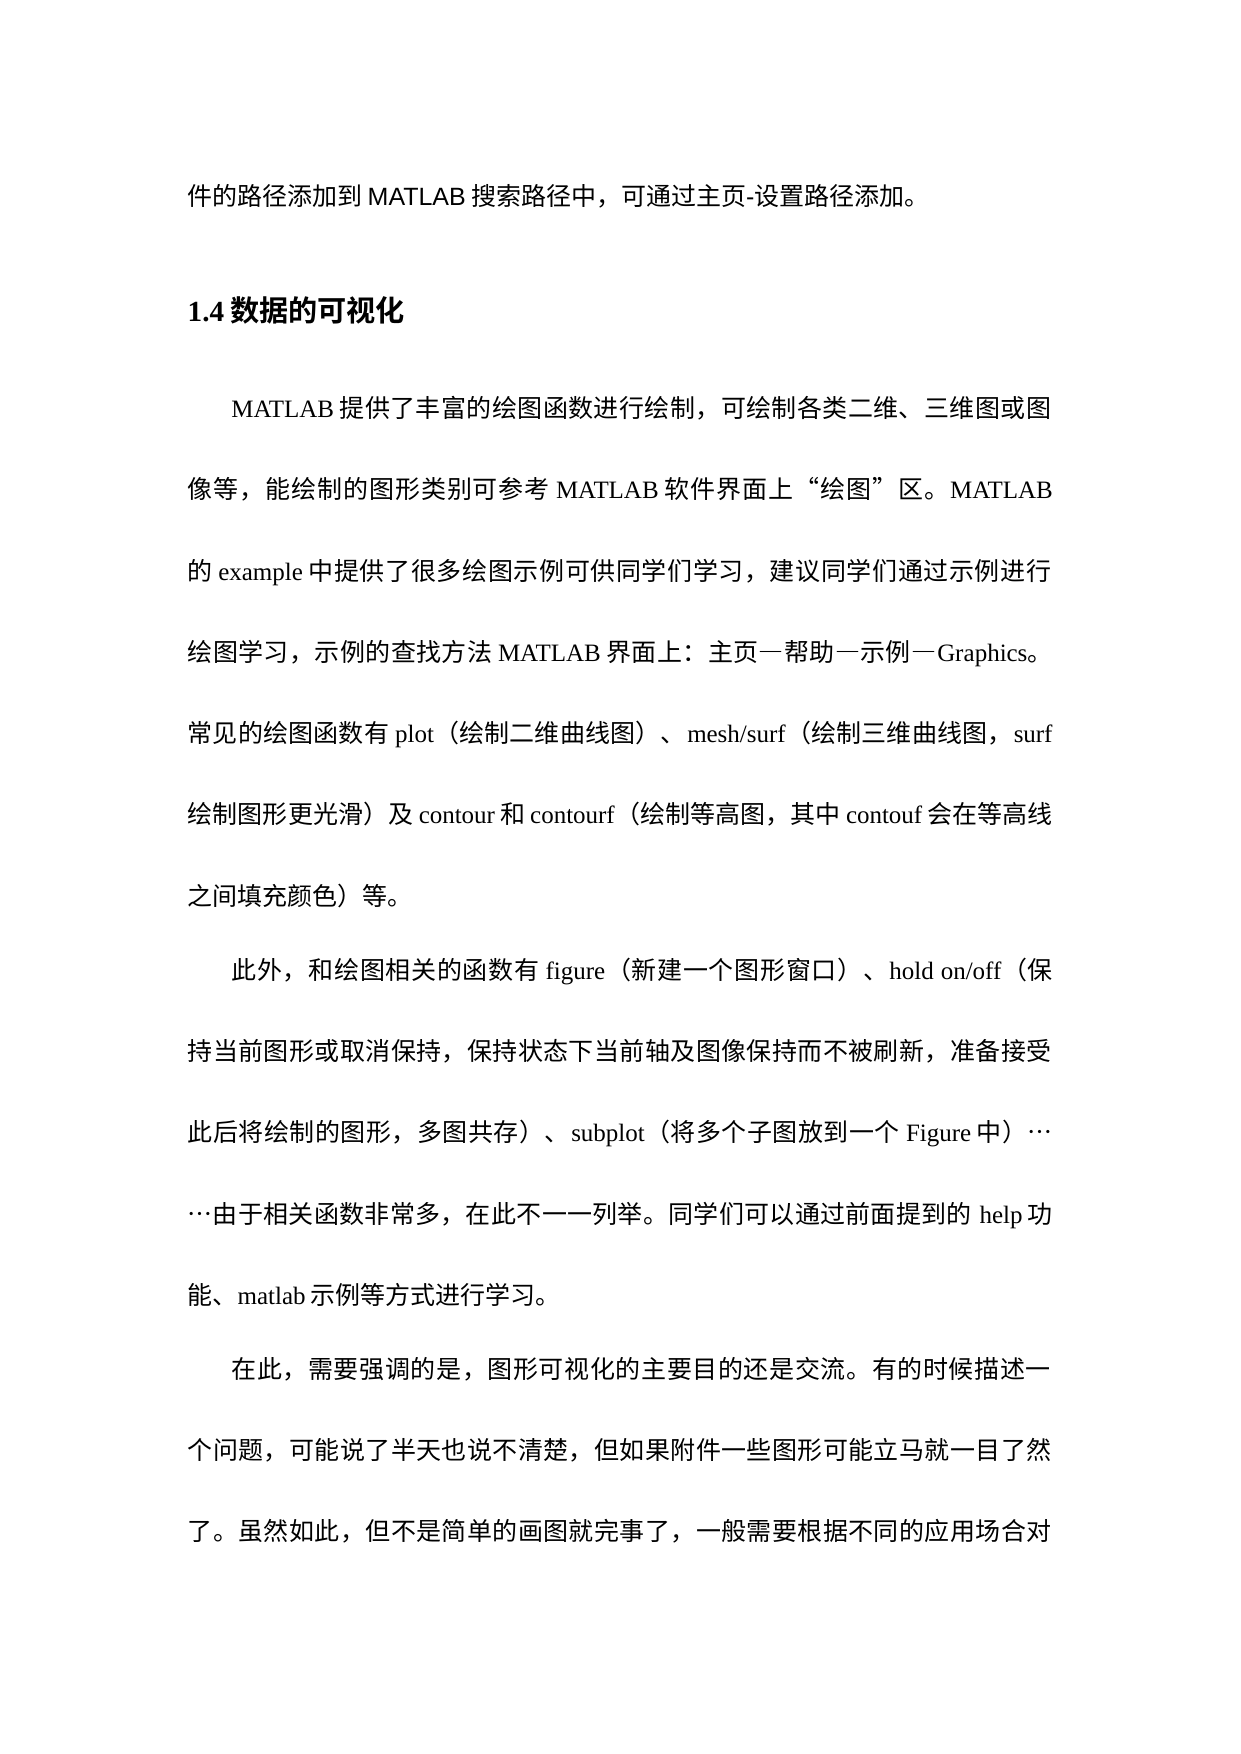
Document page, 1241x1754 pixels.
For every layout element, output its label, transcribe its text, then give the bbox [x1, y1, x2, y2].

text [187, 162, 1053, 227]
subtitle 1.4数据的可视化 [187, 276, 1053, 341]
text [187, 1335, 1053, 1562]
text 此外，和绘图相关的函数有figure（新建一个图形窗口）、hold on/off（保持当前图形或取消保持，保持状态下当前轴及图像保持而不被刷新，准备接受此后将绘制的图形，多图共存）、subplot（将多个子图放到一个Figure中）……由于相关函数非常多，在此不一一列举。同学们可以通过前面提到的help功能、matlab示例等方式进行学习。 [187, 936, 1053, 1326]
text MATLAB提供了丰富的绘图函数进行绘制，可绘制各类二维、三维图或图像等，能绘制的图形类别可参考MATLAB软件界面上“绘图”区。MATLAB的example中提供了很多绘图示例可供同学们学习，建议同学们通过示例进行绘图学习，示例的查找方法MATLAB界面上：主页—帮助—示例—Graphics。常见的绘图函数有plot（绘制二维曲线图）、mesh/surf（绘制三维曲线图，surf绘制图形更光滑）及contour和contourf（绘制等高图，其中contouf会在等高线之间填充颜色）等。 [187, 374, 1053, 927]
